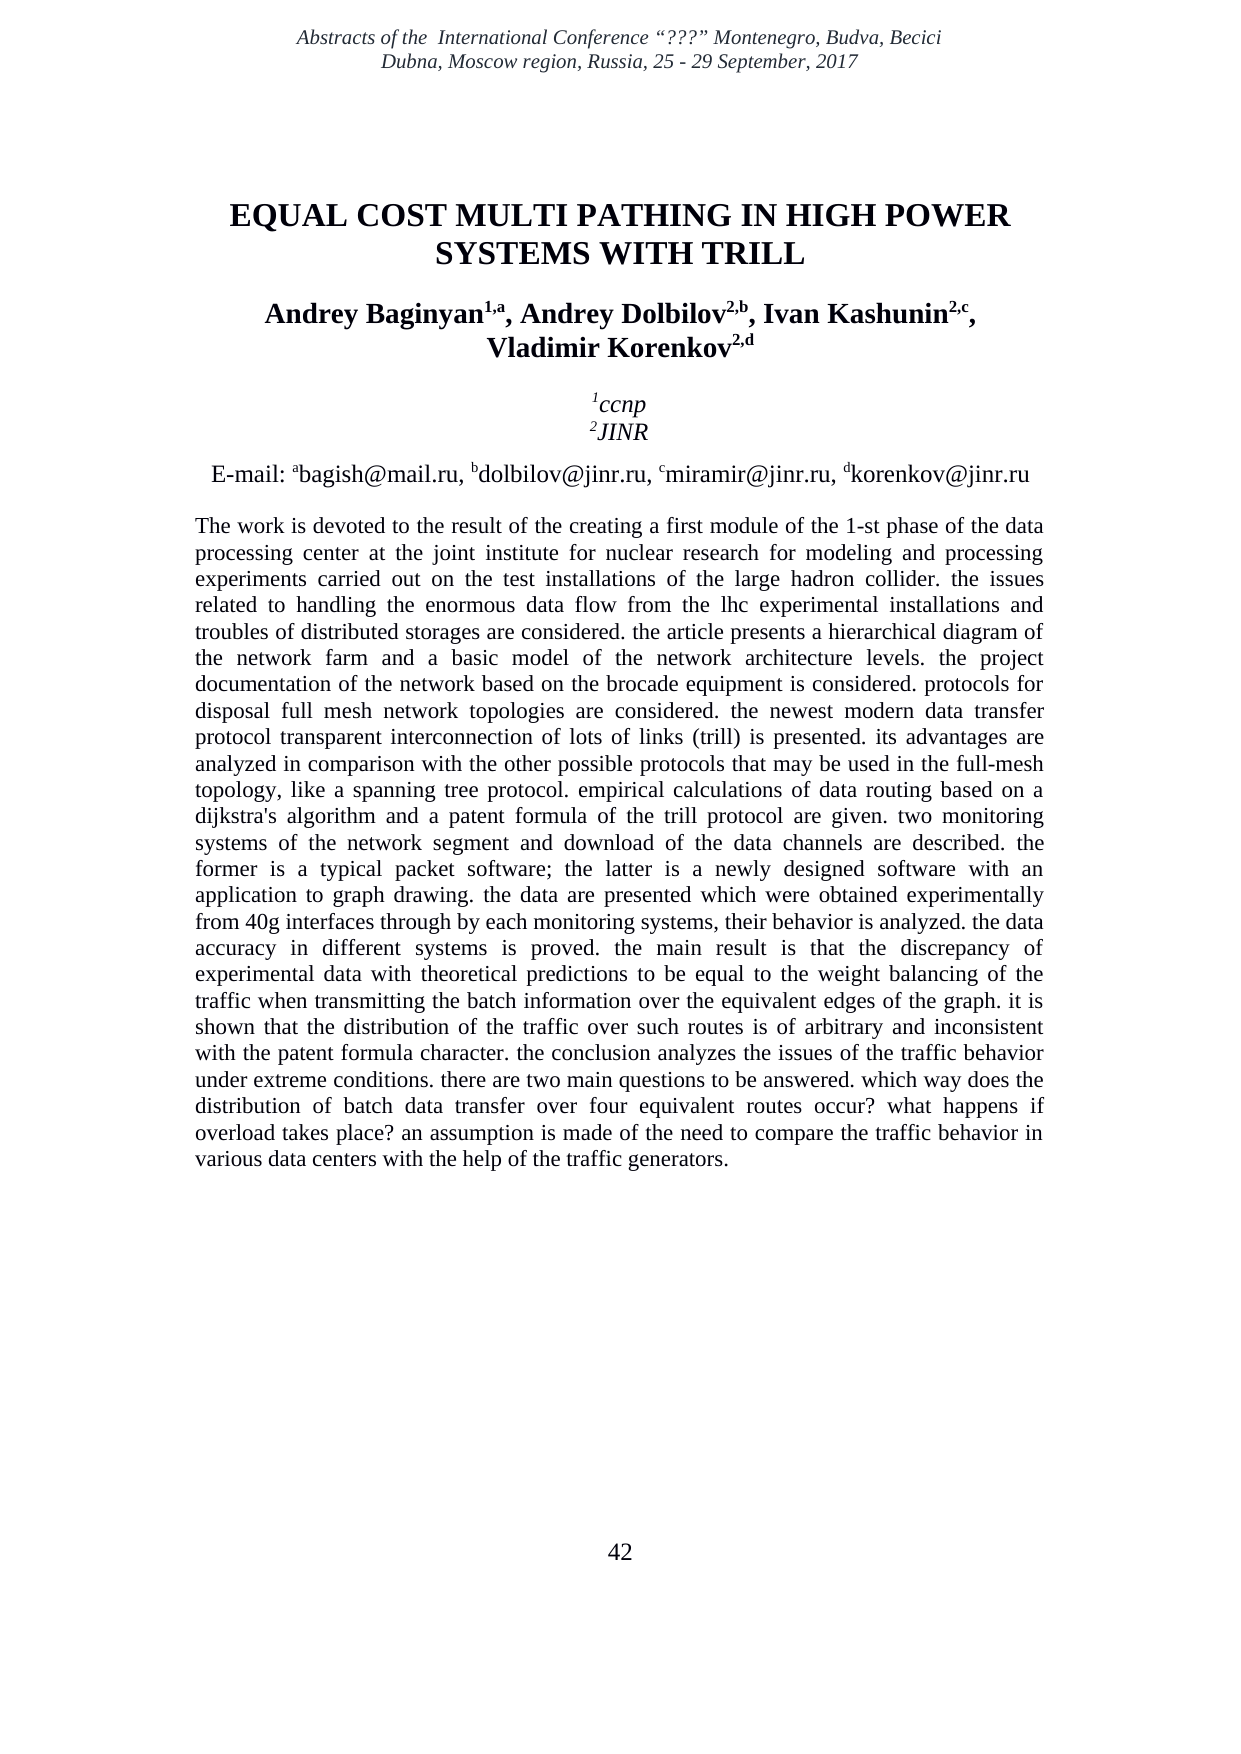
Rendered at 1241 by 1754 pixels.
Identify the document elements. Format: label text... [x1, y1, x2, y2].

text E-mail: abagish@mail.ru, bdolbilov@jinr.ru, cmiramir@jinr.ru, dkorenkov@jinr.ru [195, 459, 1045, 487]
text The work is devoted to the result of the creating a first module of the 1-st phase of the data processing center at the joint institute for nuclear research for modeling and processing experiments carried out on the test installations of the large hadron collider. the issues related to handling the enormous data flow from the lhc experimental installations and troubles of distributed storages are considered. the article presents a hierarchical diagram of the network farm and a basic model of the network architecture levels. the project documentation of the network based on the brocade equipment is considered. protocols for disposal full mesh network topologies are considered. the newest modern data transfer protocol transparent interconnection of lots of links (trill) is presented. its advantages are analyzed in comparison with the other possible protocols that may be used in the full-mesh topology, like a spanning tree protocol. empirical calculations of data routing based on a dijkstra's algorithm and a patent formula of the trill protocol are given. two monitoring systems of the network segment and download of the data channels are described. the former is a typical packet software; the latter is a newly designed software with an application to graph drawing. the data are presented which were obtained experimentally from 40g interfaces through by each monitoring systems, their behavior is analyzed. the data accuracy in different systems is proved. the main result is that the discrepancy of experimental data with theoretical predictions to be equal to the weight balancing of the traffic when transmitting the batch information over the equivalent edges of the graph. it is shown that the distribution of the traffic over such routes is of arbitrary and inconsistent with the patent formula character. the conclusion analyzes the issues of the traffic behavior under extreme conditions. there are two main questions to be answered. which way does the distribution of batch data transfer over four equivalent routes occur? what happens if overload takes place? an assumption is made of the need to compare the traffic behavior in various data centers with the help of the traffic generators. [195, 512, 1045, 1171]
text 1ccnp [195, 389, 1045, 417]
title EQUAL COST MULTI PATHING IN HIGH POWER SYSTEMS WITH TRILL [195, 195, 1045, 272]
text 2JINR [195, 417, 1045, 446]
text Andrey Baginyan1,a, Andrey Dolbilov2,b, Ivan Kashunin2,c, Vladimir Korenkov2,d [195, 297, 1045, 364]
